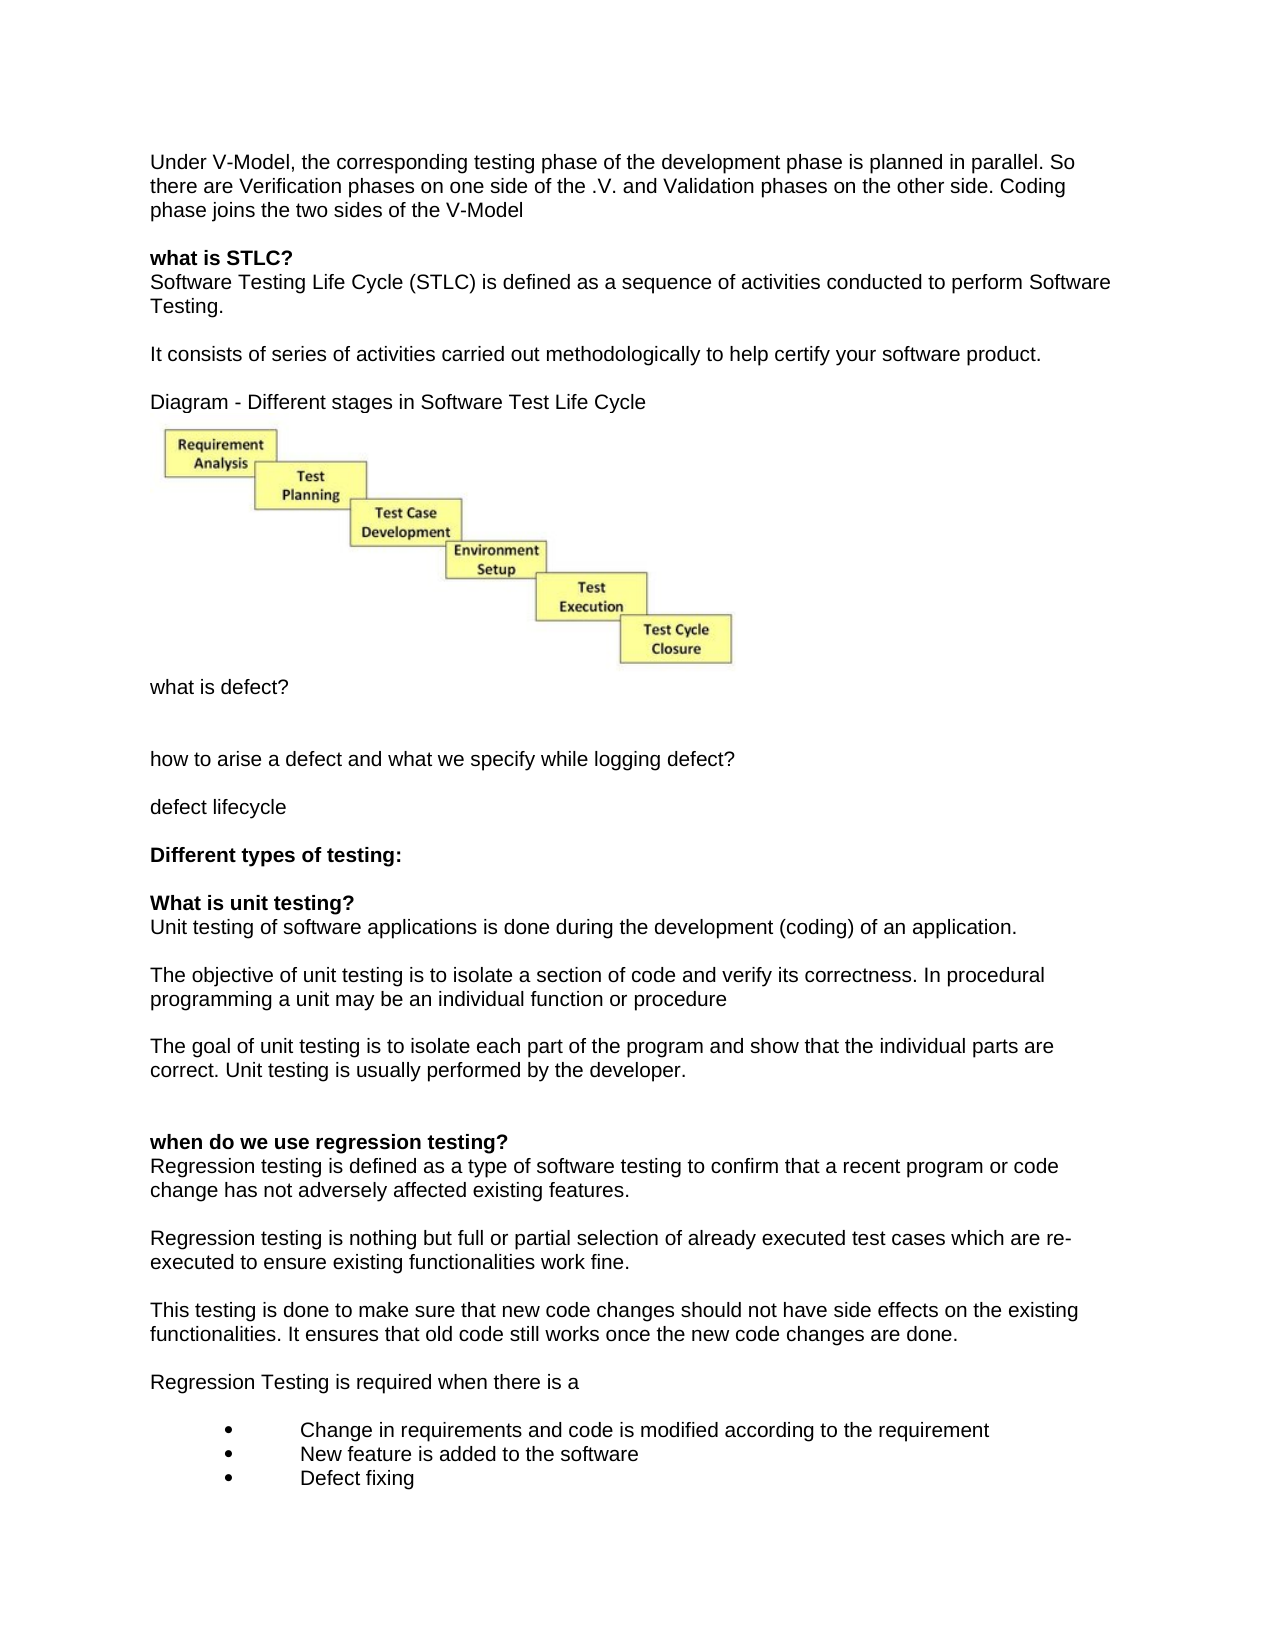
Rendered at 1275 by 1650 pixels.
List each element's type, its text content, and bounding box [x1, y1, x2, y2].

picture [150, 413, 738, 675]
text Regression testing is defined as a type of software testing to confirm that a recent program or code change has not adversely affected existing features. [150, 1154, 1125, 1202]
text how to arise a defect and what we specify while logging defect? [150, 747, 1125, 771]
list Defect fixing [225, 1466, 1125, 1490]
text Regression testing is nothing but full or partial selection of already executed test cases which are re-executed to ensure existing functionalities work fine. [150, 1226, 1125, 1274]
text It consists of series of activities carried out methodologically to help certify your software product. [150, 342, 1125, 366]
text Software Testing Life Cycle (STLC) is defined as a sequence of activities conducted to perform Software Testing. [150, 270, 1125, 318]
text Regression Testing is required when there is a [150, 1370, 1125, 1394]
list Change in requirements and code is modified according to the requirement [225, 1418, 1125, 1442]
text This testing is done to make sure that new code changes should not have side effects on the existing functionalities. It ensures that old code still works once the new code changes are done. [150, 1298, 1125, 1346]
text The objective of unit testing is to isolate a section of code and verify its correctness. In procedural programming a unit may be an individual function or procedure [150, 962, 1125, 1010]
text Diagram - Different stages in Software Test Life Cycle [150, 389, 1125, 413]
text what is defect? [150, 675, 1125, 699]
text What is unit testing? [150, 891, 1125, 914]
text Different types of testing: [150, 843, 1125, 867]
text Under V-Model, the corresponding testing phase of the development phase is planned in parallel. So there are Verification phases on one side of the .V. and Validation phases on the other side. Coding phase joins the two sides of the V-Model [150, 150, 1125, 222]
list New feature is added to the software [225, 1442, 1125, 1466]
text Unit testing of software applications is done during the development (coding) of an application. [150, 914, 1125, 938]
text The goal of unit testing is to isolate each part of the program and show that the individual parts are correct. Unit testing is usually performed by the developer. [150, 1034, 1125, 1082]
text what is STLC? [150, 246, 1125, 270]
text when do we use regression testing? [150, 1130, 1125, 1154]
text defect lifecycle [150, 795, 1125, 819]
